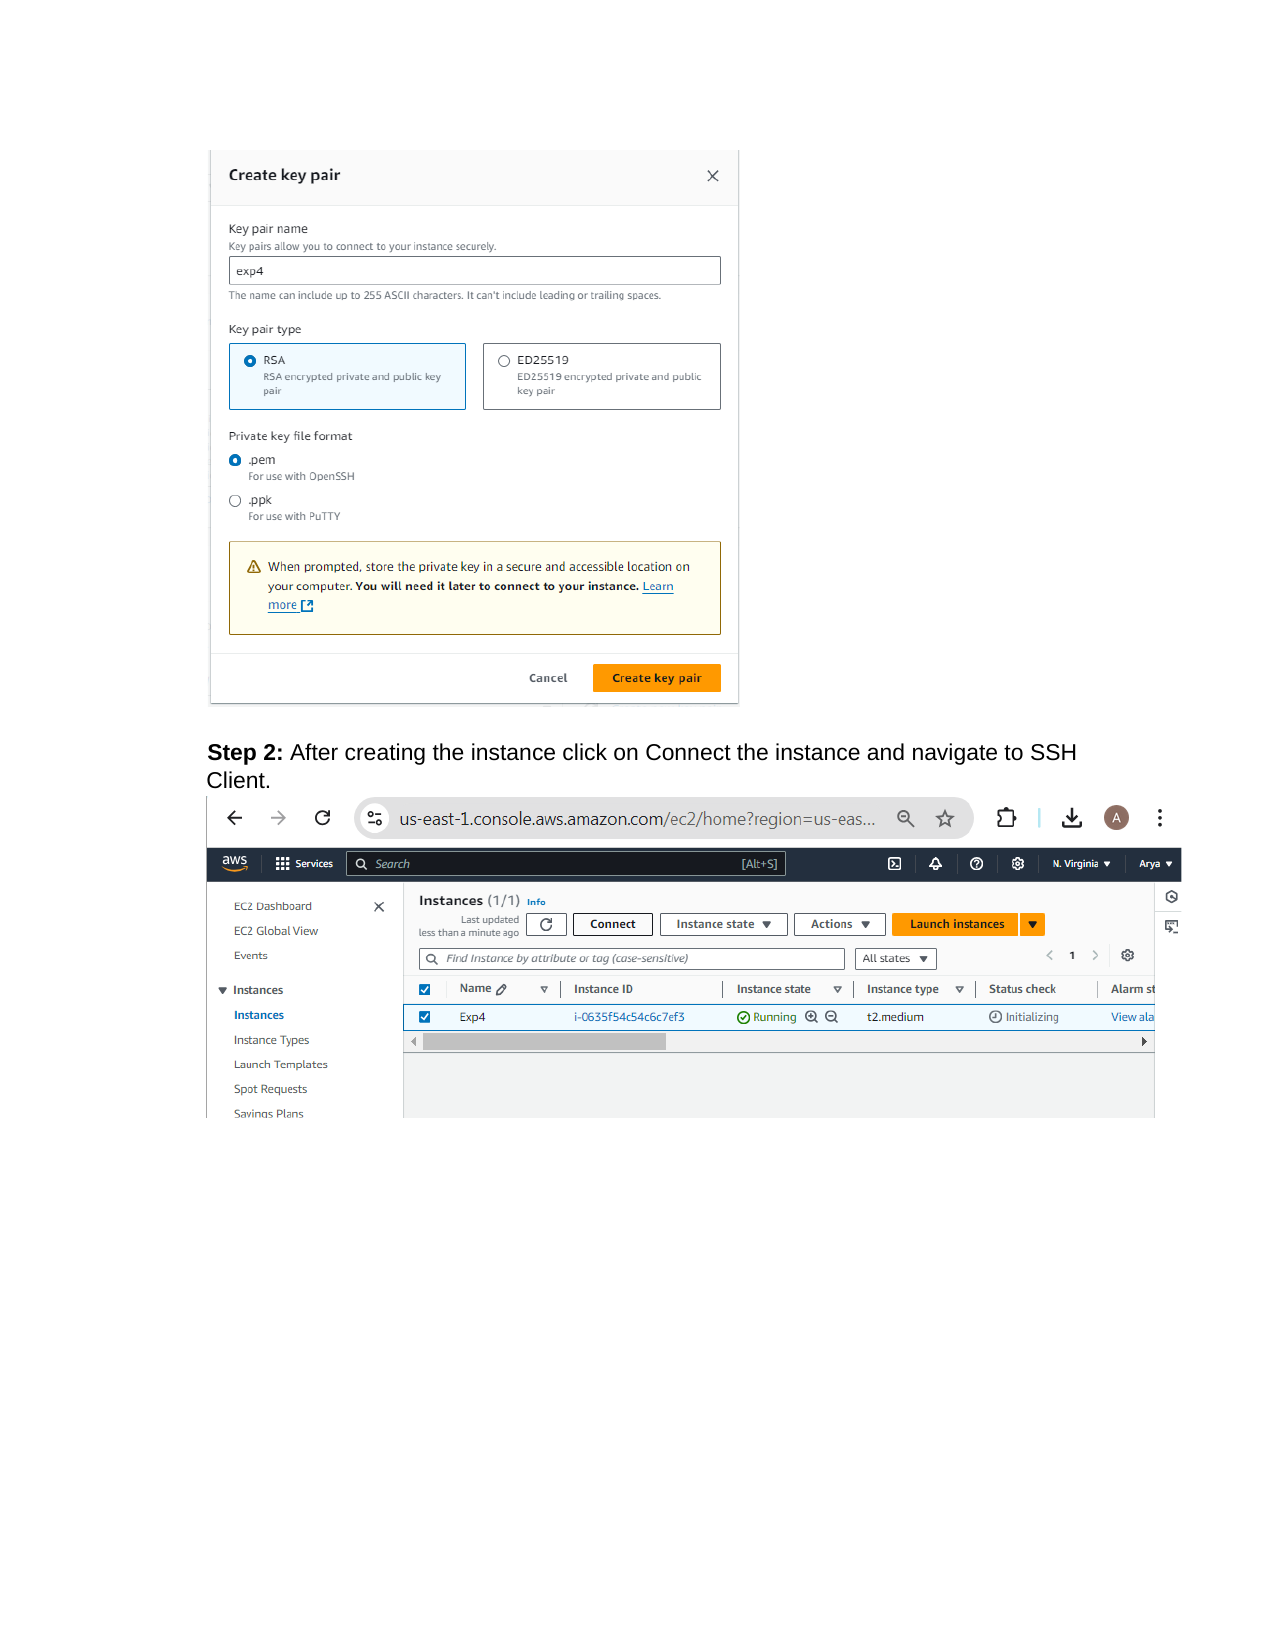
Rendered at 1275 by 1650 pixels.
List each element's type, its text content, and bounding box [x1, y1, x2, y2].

picture [207, 150, 740, 707]
text Step 2: After creating the instance click on Connect the instance and navigate to SSH Client. [206, 738, 1121, 796]
picture [206, 796, 1182, 1118]
